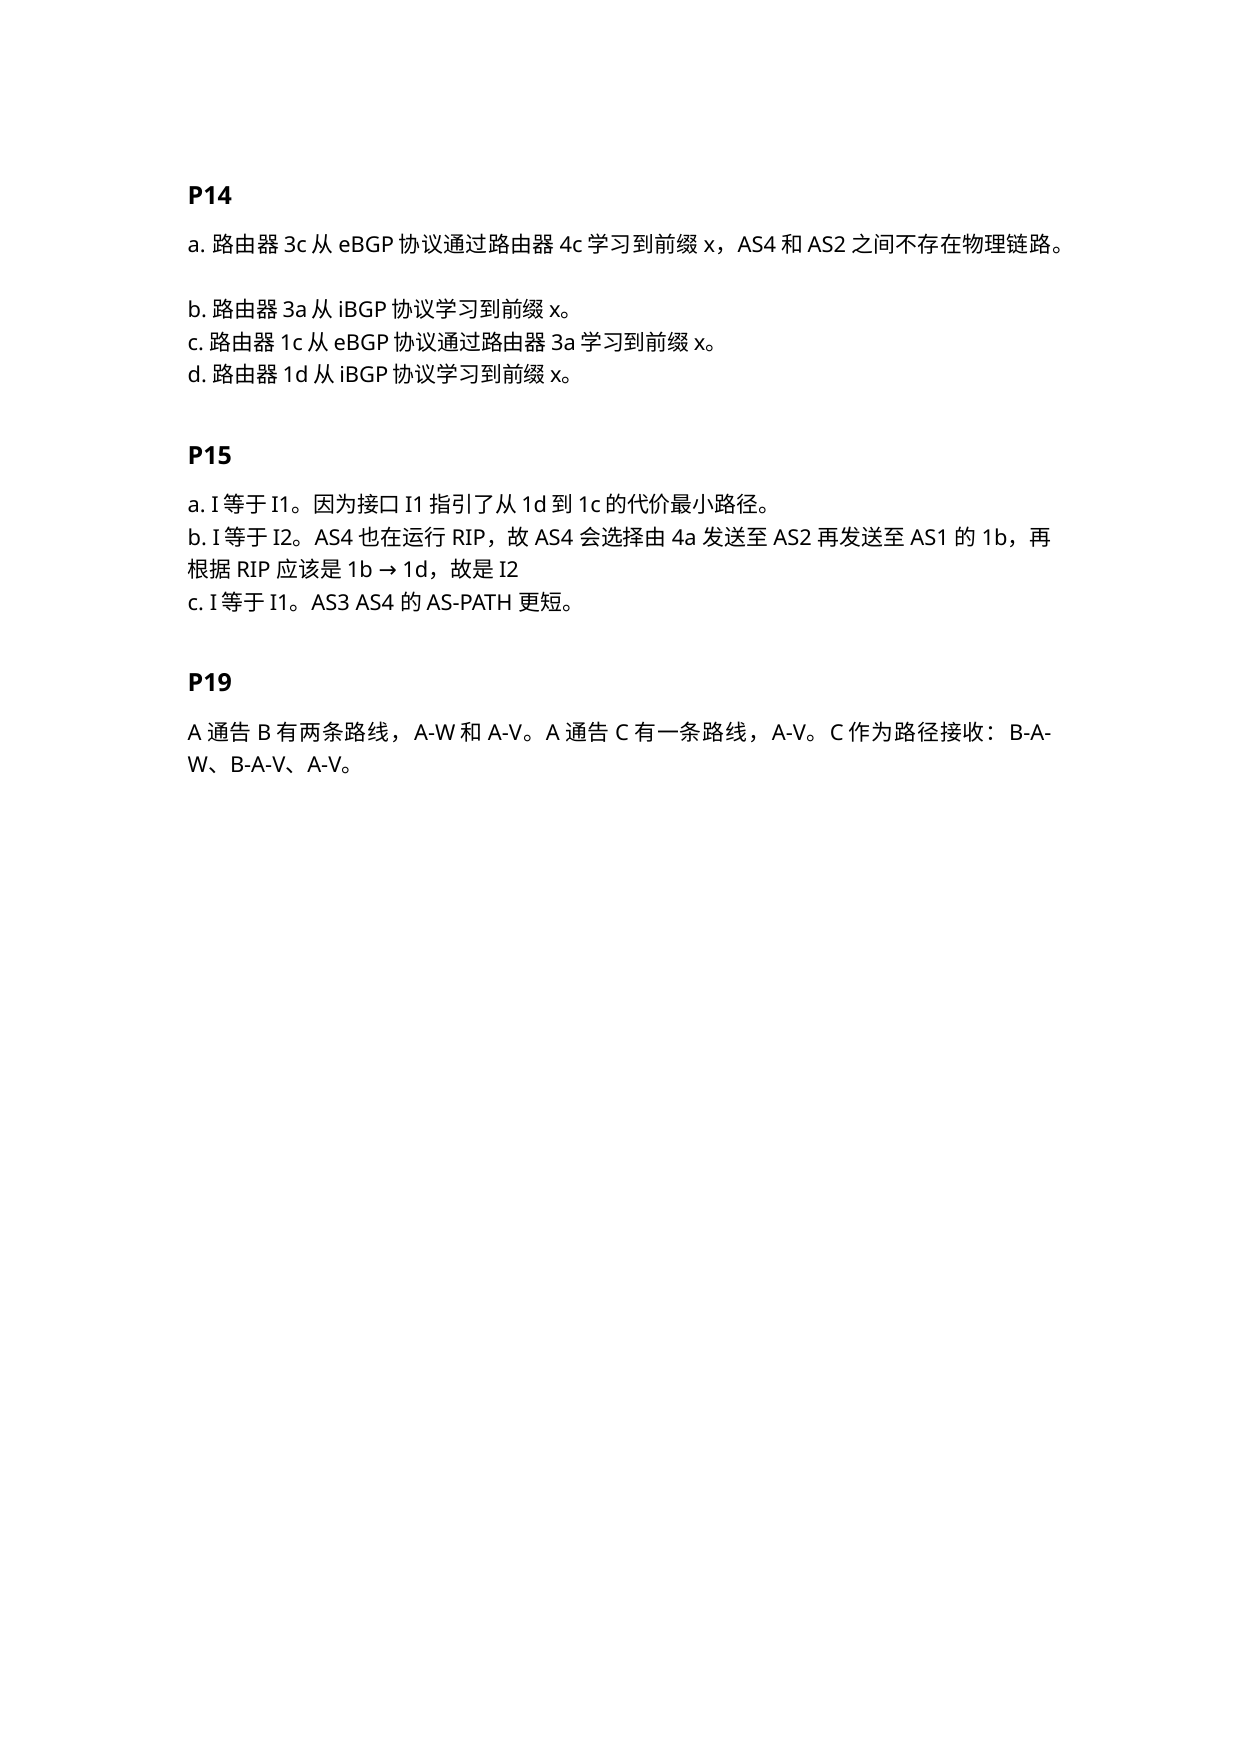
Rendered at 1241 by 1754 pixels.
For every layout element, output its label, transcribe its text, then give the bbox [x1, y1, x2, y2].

text b. I等于I2。AS4 也在运行 RIP，故 AS4 会选择由 4a 发送至 AS2 再发送至 AS1 的 1b，再根据 RIP 应该是 1b → 1d，故是 I2 [187, 519, 1053, 584]
text b. 路由器3a从iBGP协议学习到前缀x。 [187, 292, 1053, 324]
text c. 路由器1c从eBGP协议通过路由器3a学习到前缀x。 [187, 324, 1053, 357]
text c. I等于I1。AS3 AS4 的 AS-PATH 更短。 [187, 584, 1053, 617]
text a. I等于I1。因为接口I1指引了从1d到1c的代价最小路径。 [187, 487, 1053, 519]
text A通告B有两条路线，A-W和A-V。A通告C有一条路线，A-V。C作为路径接收：B-A-W、B-A-V、A-V。 [187, 714, 1053, 779]
text P15 [187, 422, 1053, 487]
text P19 [187, 649, 1053, 714]
text d. 路由器1d从iBGP协议学习到前缀x。 [187, 357, 1053, 389]
text a. 路由器3c从eBGP协议通过路由器4c学习到前缀x，AS4和AS2之间不存在物理链路。 [187, 227, 1053, 292]
text P14 [187, 162, 1053, 227]
